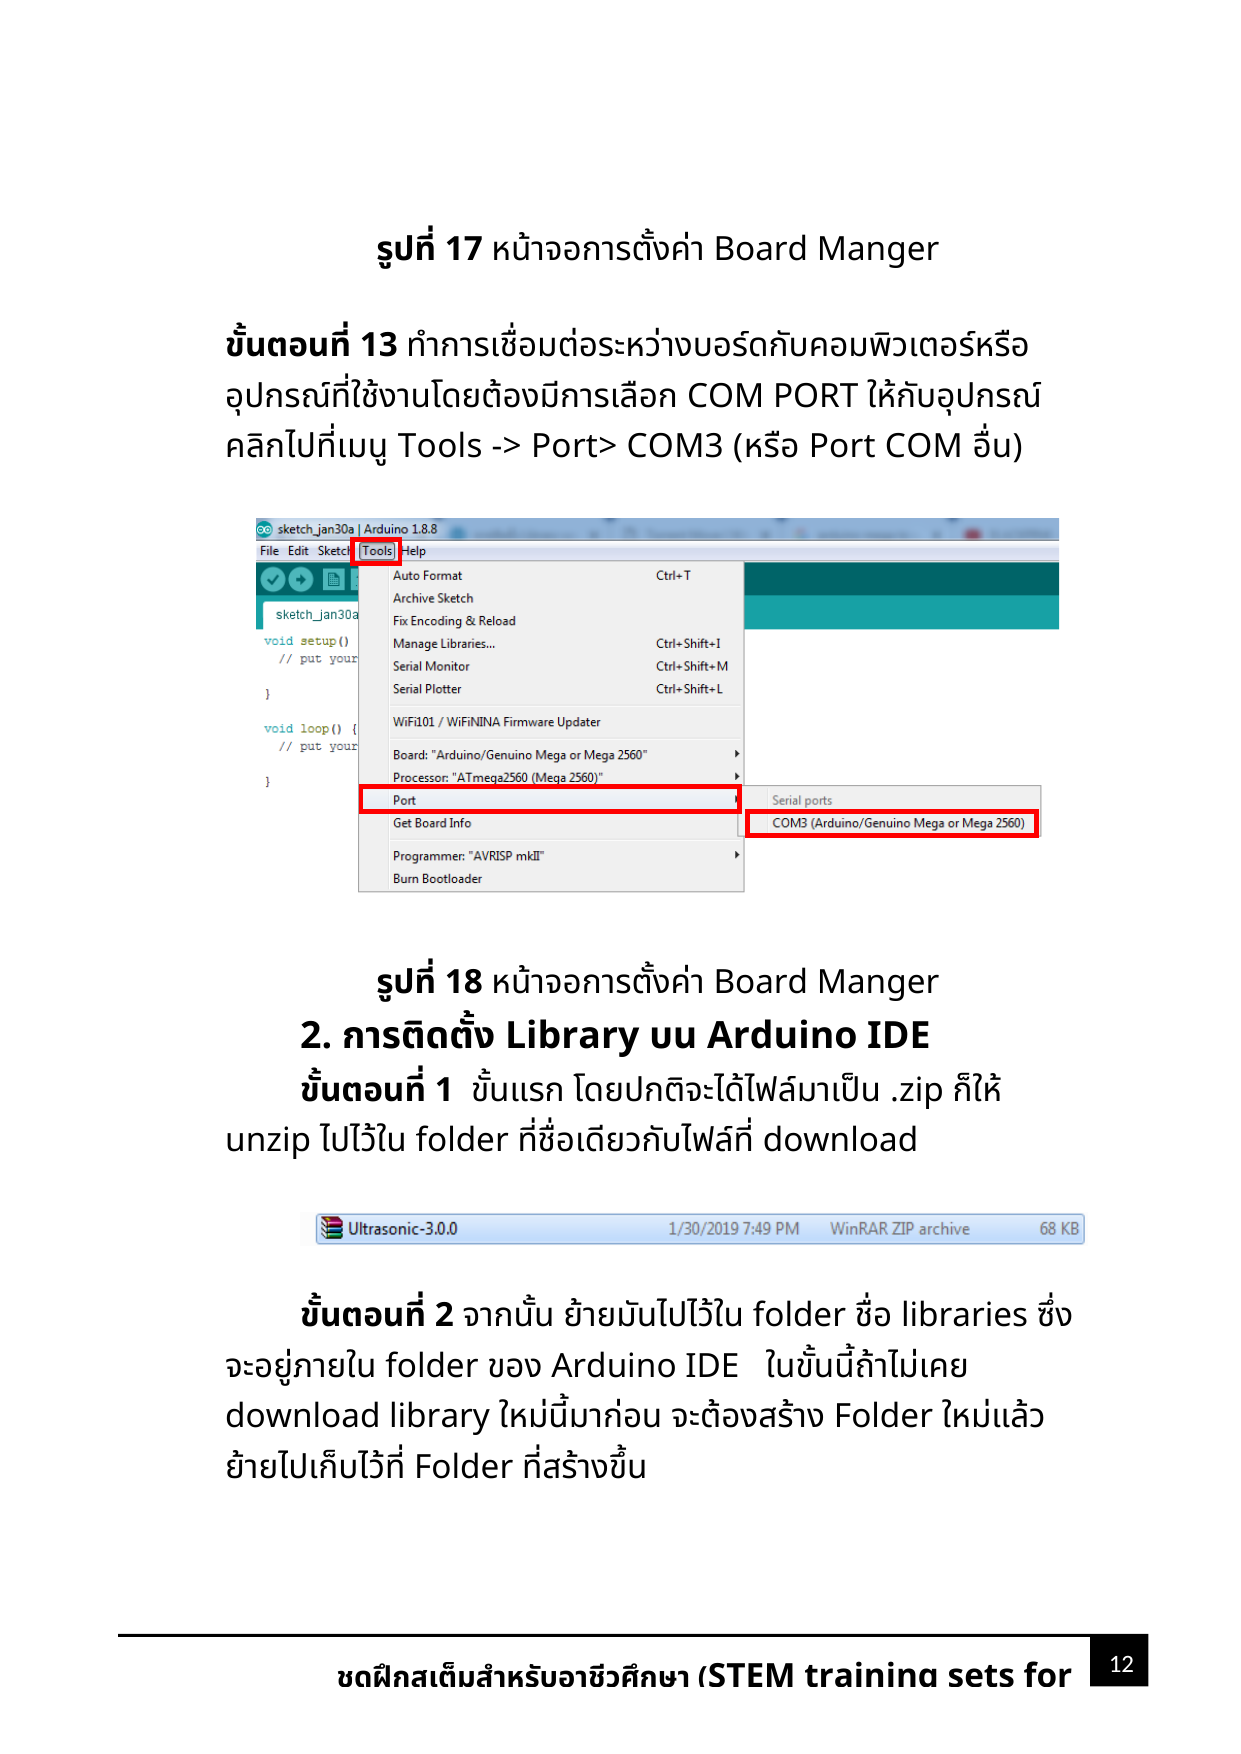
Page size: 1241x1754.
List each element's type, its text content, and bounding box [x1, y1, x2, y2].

text ขั้นตอนที่ 1 ขั้นแรก โดยปกติจะได้ไฟล์มาเป็น .zip ก็ให้ unzip ไปไว้ใน folder ที่ชื่อเดียวกับไฟล์ที่ download [225, 1065, 1090, 1167]
text รูปที่ 18 หน้าจอการตั้งค่า Board Manger [225, 958, 1090, 1008]
text รูปที่ 17 หน้าจอการตั้งค่า Board Manger [225, 225, 1090, 276]
picture [300, 1212, 1088, 1246]
text 2. การติดตั้ง Library บน Arduino IDE [225, 1008, 1090, 1065]
text ขั้นตอนที่ 2 จากนั้น ย้ายมันไปไว้ใน folder ชื่อ libraries ซึ่งจะอยู่ภายใน folder ของ Arduino IDE ในขั้นนี้ถ้าไม่เคย download library ใหม่นี้มาก่อน จะต้องสร้าง Folder ใหม่แล้วย้ายไปเก็บไว้ที่ Folder ที่สร้างขึ้น [225, 1291, 1090, 1493]
picture [256, 518, 1060, 913]
text ขั้นตอนที่ 13 ทำการเชื่อมต่อระหว่างบอร์ดกับคอมพิวเตอร์หรืออุปกรณ์ที่ใช้งานโดยต้องมีการเลือก COM PORT ให้กับอุปกรณ์ คลิกไปที่เมนู Tools -> Port> COM3 (หรือ Port COM อื่น) [225, 321, 1090, 473]
